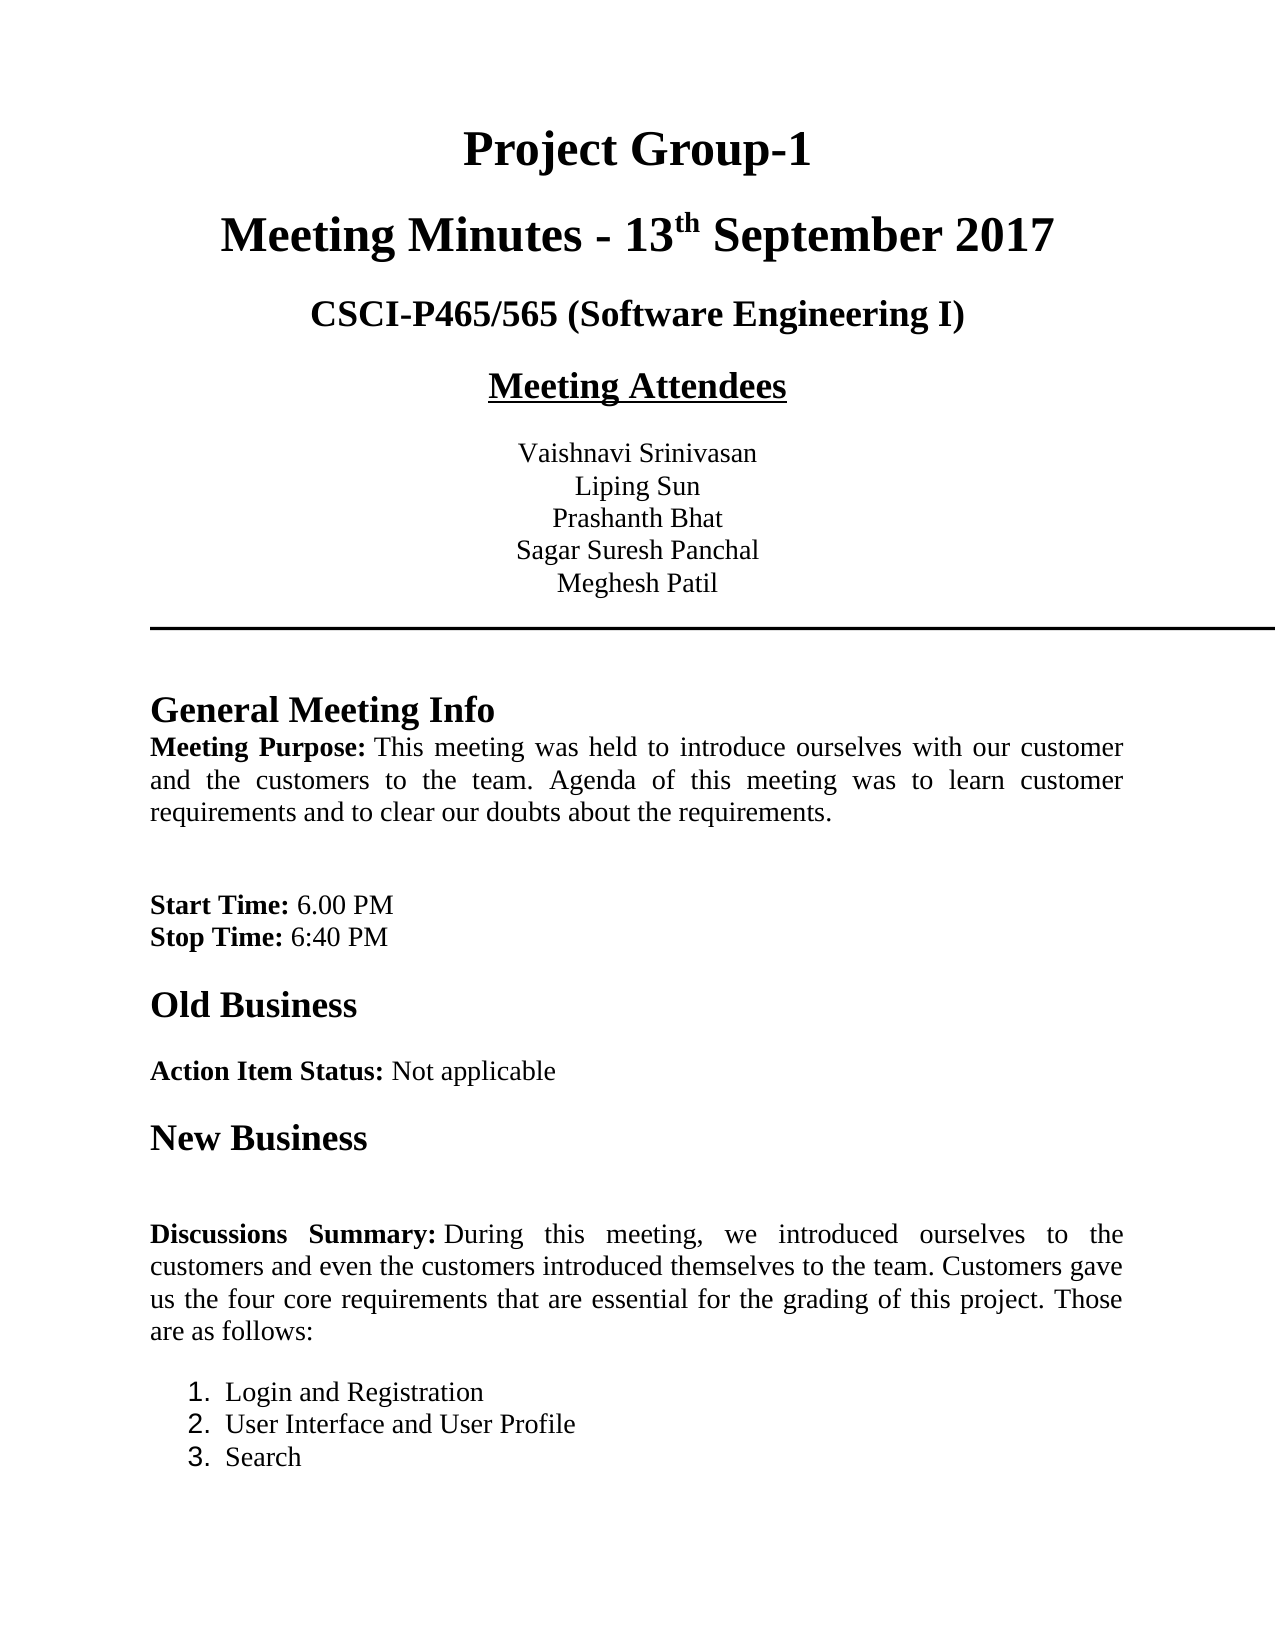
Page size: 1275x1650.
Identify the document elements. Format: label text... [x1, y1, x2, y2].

text Sagar Suresh Panchal [150, 533, 1125, 566]
text Prashanth Bhat [150, 501, 1125, 533]
text Meeting Minutes - 13th September 2017 [150, 205, 1125, 262]
text Start Time: 6.00 PM Stop Time: 6:40 PM [150, 888, 1125, 953]
text Action Item Status: Not applicable [150, 1054, 1125, 1087]
text Meeting Attendees [150, 364, 1125, 407]
text Discussions Summary: During this meeting, we introduced ourselves to the customers and even the customers introduced themselves to the team. Customers gave us the four core requirements that are essential for the grading of this project. Those are as follows: [150, 1217, 1125, 1346]
text Vaishnavi Srinivasan [150, 436, 1125, 468]
text Liping Sun [150, 468, 1125, 501]
text New Business [150, 1116, 1125, 1159]
text Project Group-1 [150, 118, 1125, 176]
text Old Business [150, 982, 1125, 1025]
list Login and Registration [187, 1374, 1125, 1407]
list Search [187, 1439, 1125, 1472]
text Meghesh Patil [150, 566, 1125, 598]
text General Meeting Info [150, 655, 1125, 730]
text CSCI-P465/565 (Software Engineering I) [150, 292, 1125, 335]
list User Interface and User Profile [187, 1407, 1125, 1439]
text Meeting Purpose: This meeting was held to introduce ourselves with our customer and the customers to the team. Agenda of this meeting was to learn customer requirements and to clear our doubts about the requirements. [150, 730, 1125, 828]
